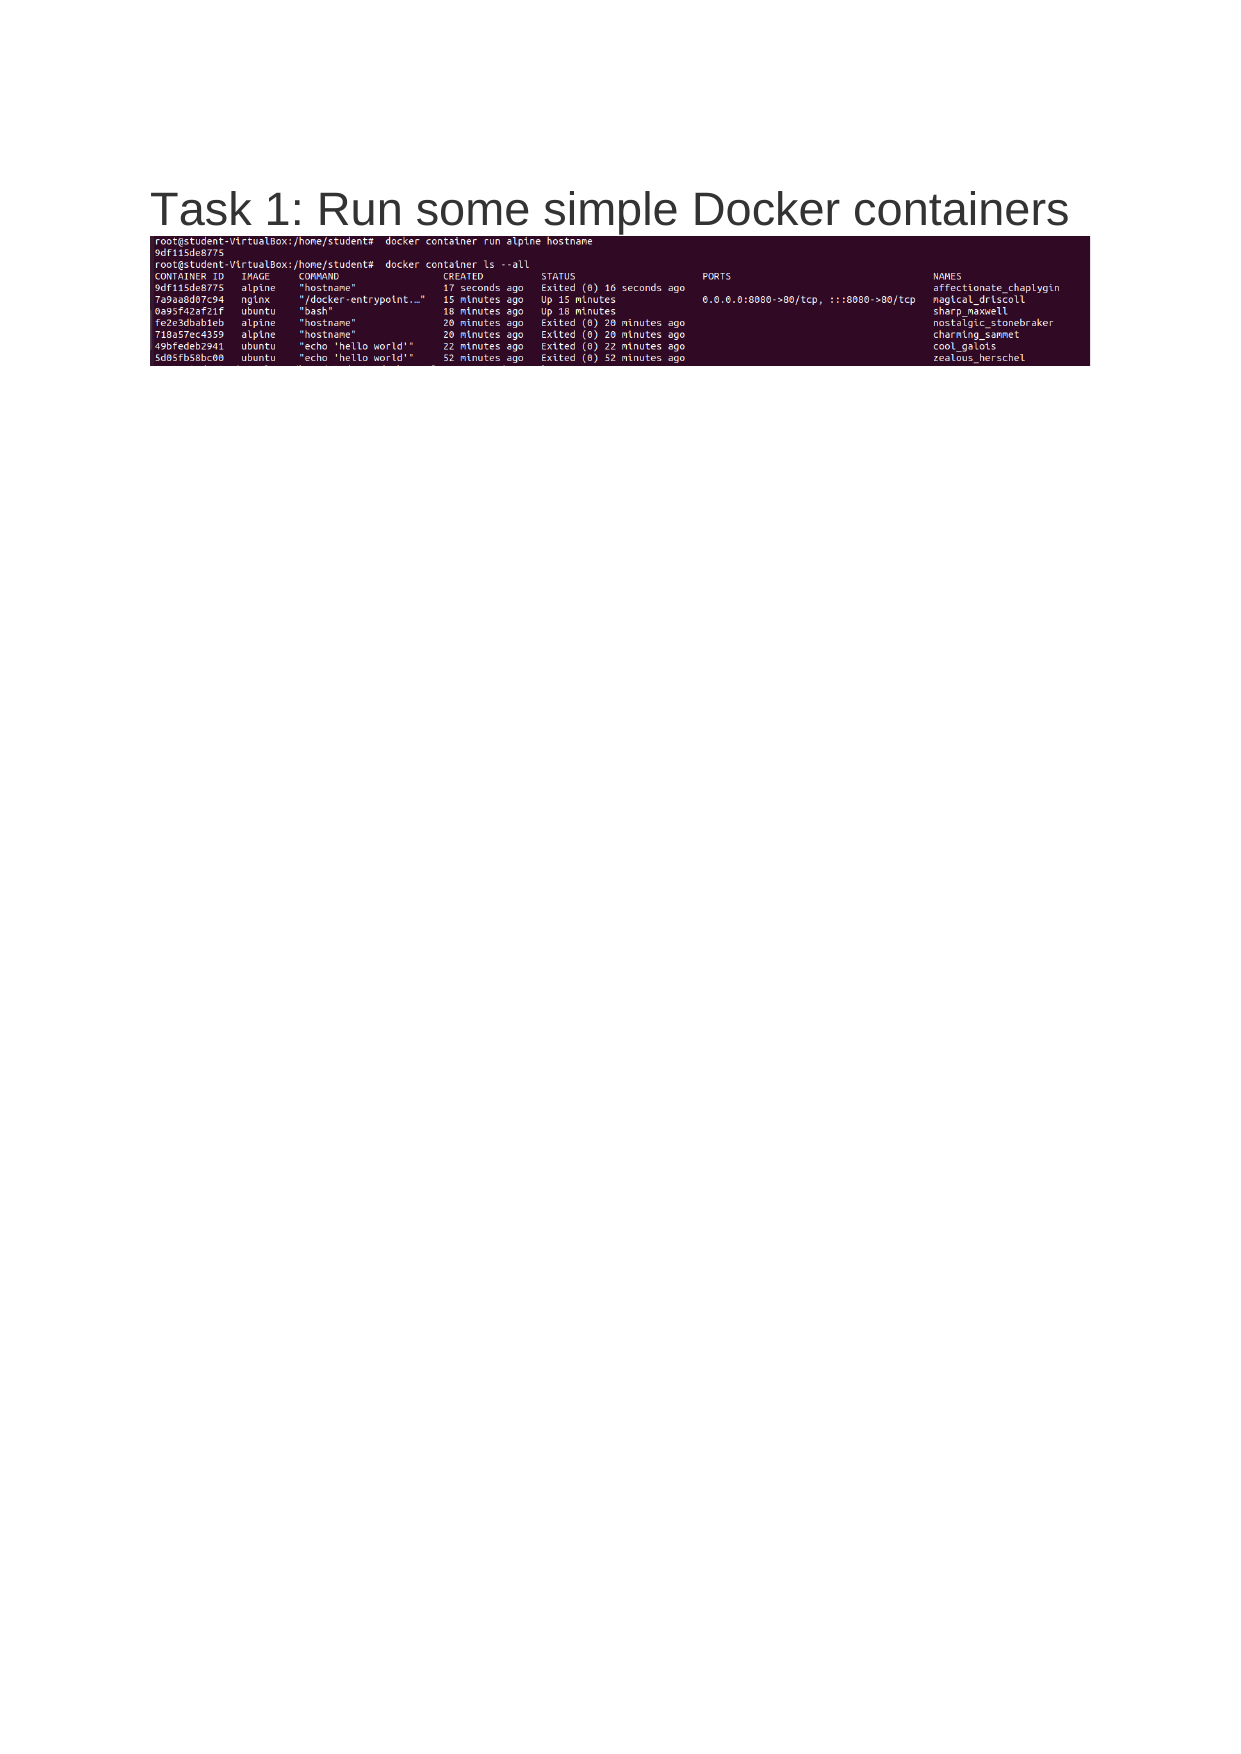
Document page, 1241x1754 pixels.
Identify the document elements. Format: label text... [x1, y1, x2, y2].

picture [150, 236, 1091, 366]
subtitle Task 1: Run some simple Docker containers [150, 181, 1090, 235]
